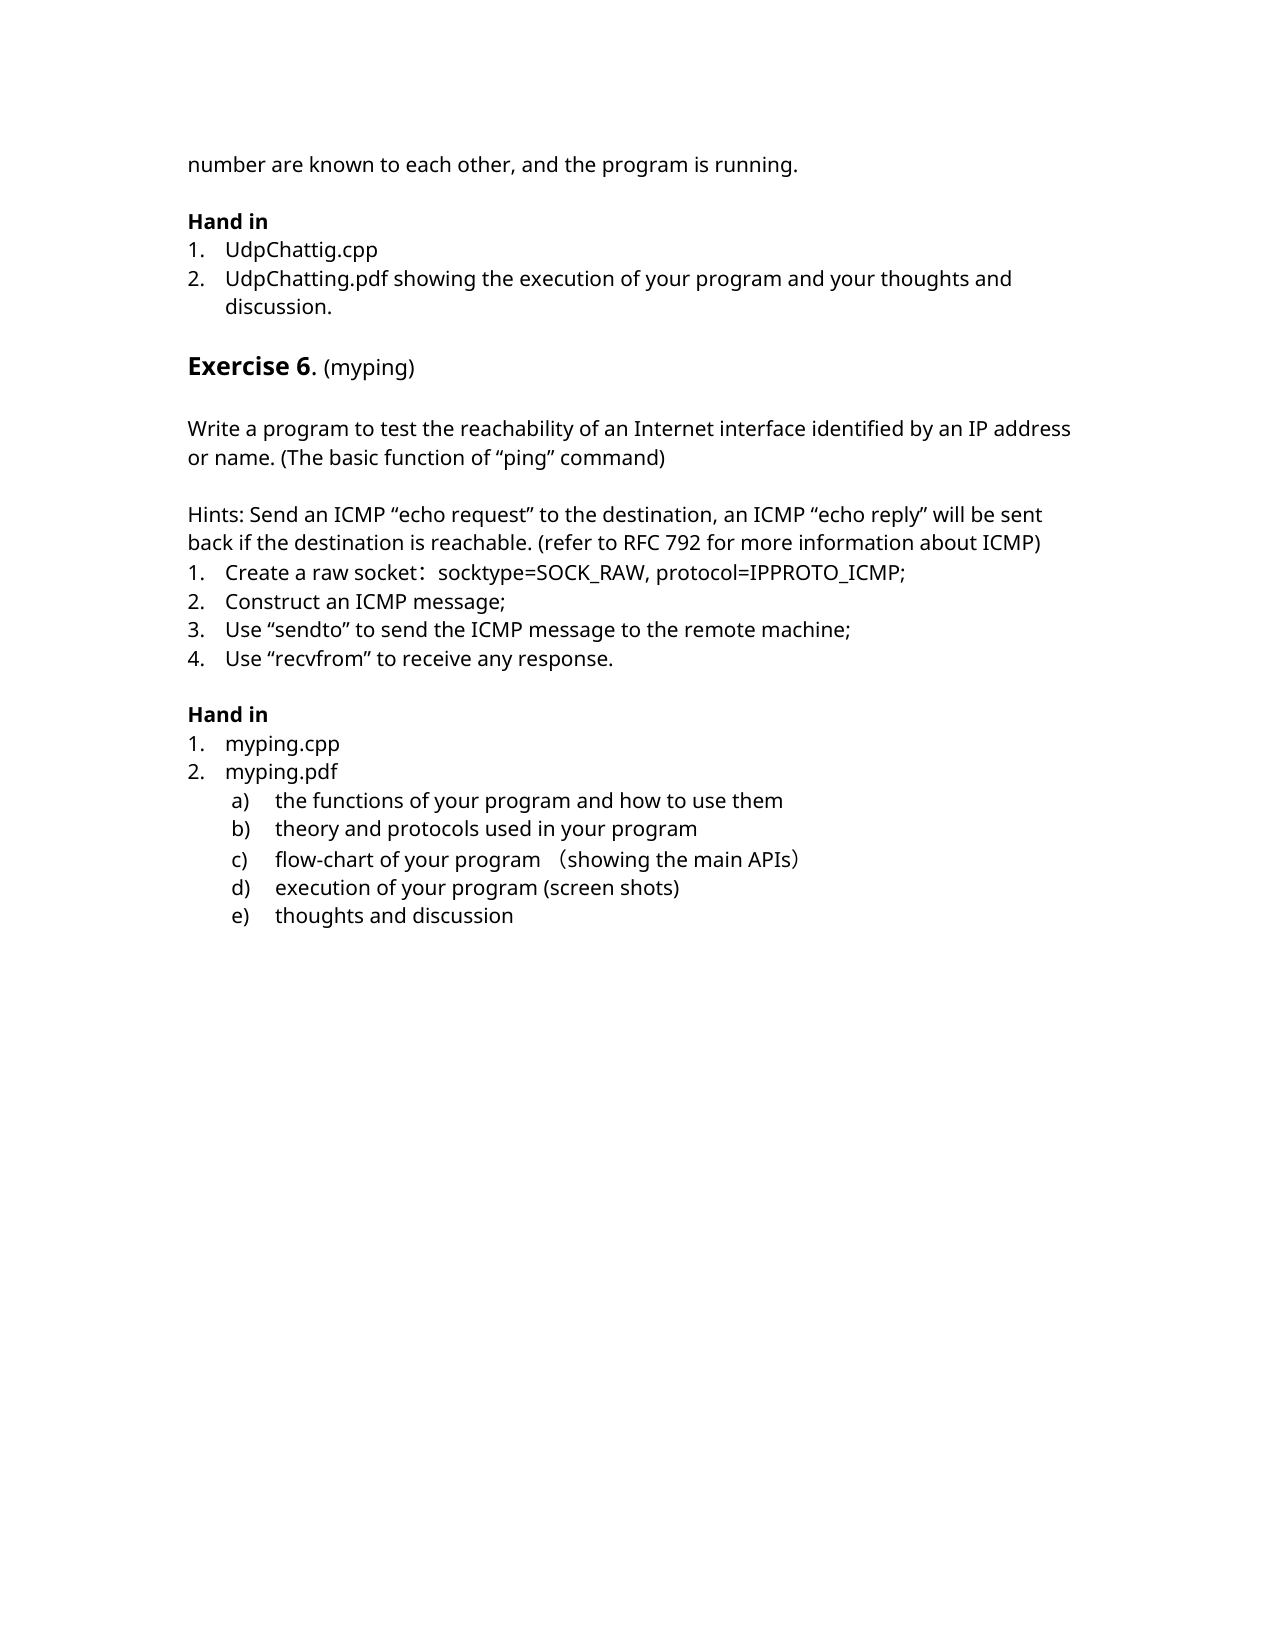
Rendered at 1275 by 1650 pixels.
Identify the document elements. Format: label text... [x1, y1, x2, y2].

list Use “recvfrom” to receive any response. [187, 644, 1087, 672]
text Exercise 6. (myping) [187, 349, 1087, 383]
list myping.pdf [187, 757, 1087, 786]
list theory and protocols used in your program [231, 814, 1087, 843]
text Hand in [187, 207, 1087, 235]
list UdpChatting.pdf showing the execution of your program and your thoughts and discussion. [187, 264, 1087, 321]
list the functions of your program and how to use them [231, 786, 1087, 814]
text Hints: Send an ICMP “echo request” to the destination, an ICMP “echo reply” will be sent back if the destination is reachable. (refer to RFC 792 for more information about ICMP) [187, 500, 1087, 557]
list Construct an ICMP message; [187, 587, 1087, 615]
list UdpChattig.cpp [187, 235, 1087, 264]
text Write a program to test the reachability of an Internet interface identified by an IP address or name. (The basic function of “ping” command) [187, 414, 1087, 471]
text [187, 150, 1087, 178]
list execution of your program (screen shots) [231, 873, 1087, 902]
list flow-chart of your program （showing the main APIs） [231, 843, 1087, 873]
list Create a raw socket：socktype=SOCK_RAW, protocol=IPPROTO_ICMP; [187, 557, 1087, 587]
list Use “sendto” to send the ICMP message to the remote machine; [187, 615, 1087, 644]
text Hand in [187, 701, 1087, 729]
list thoughts and discussion [231, 902, 1087, 930]
list myping.cpp [187, 729, 1087, 757]
